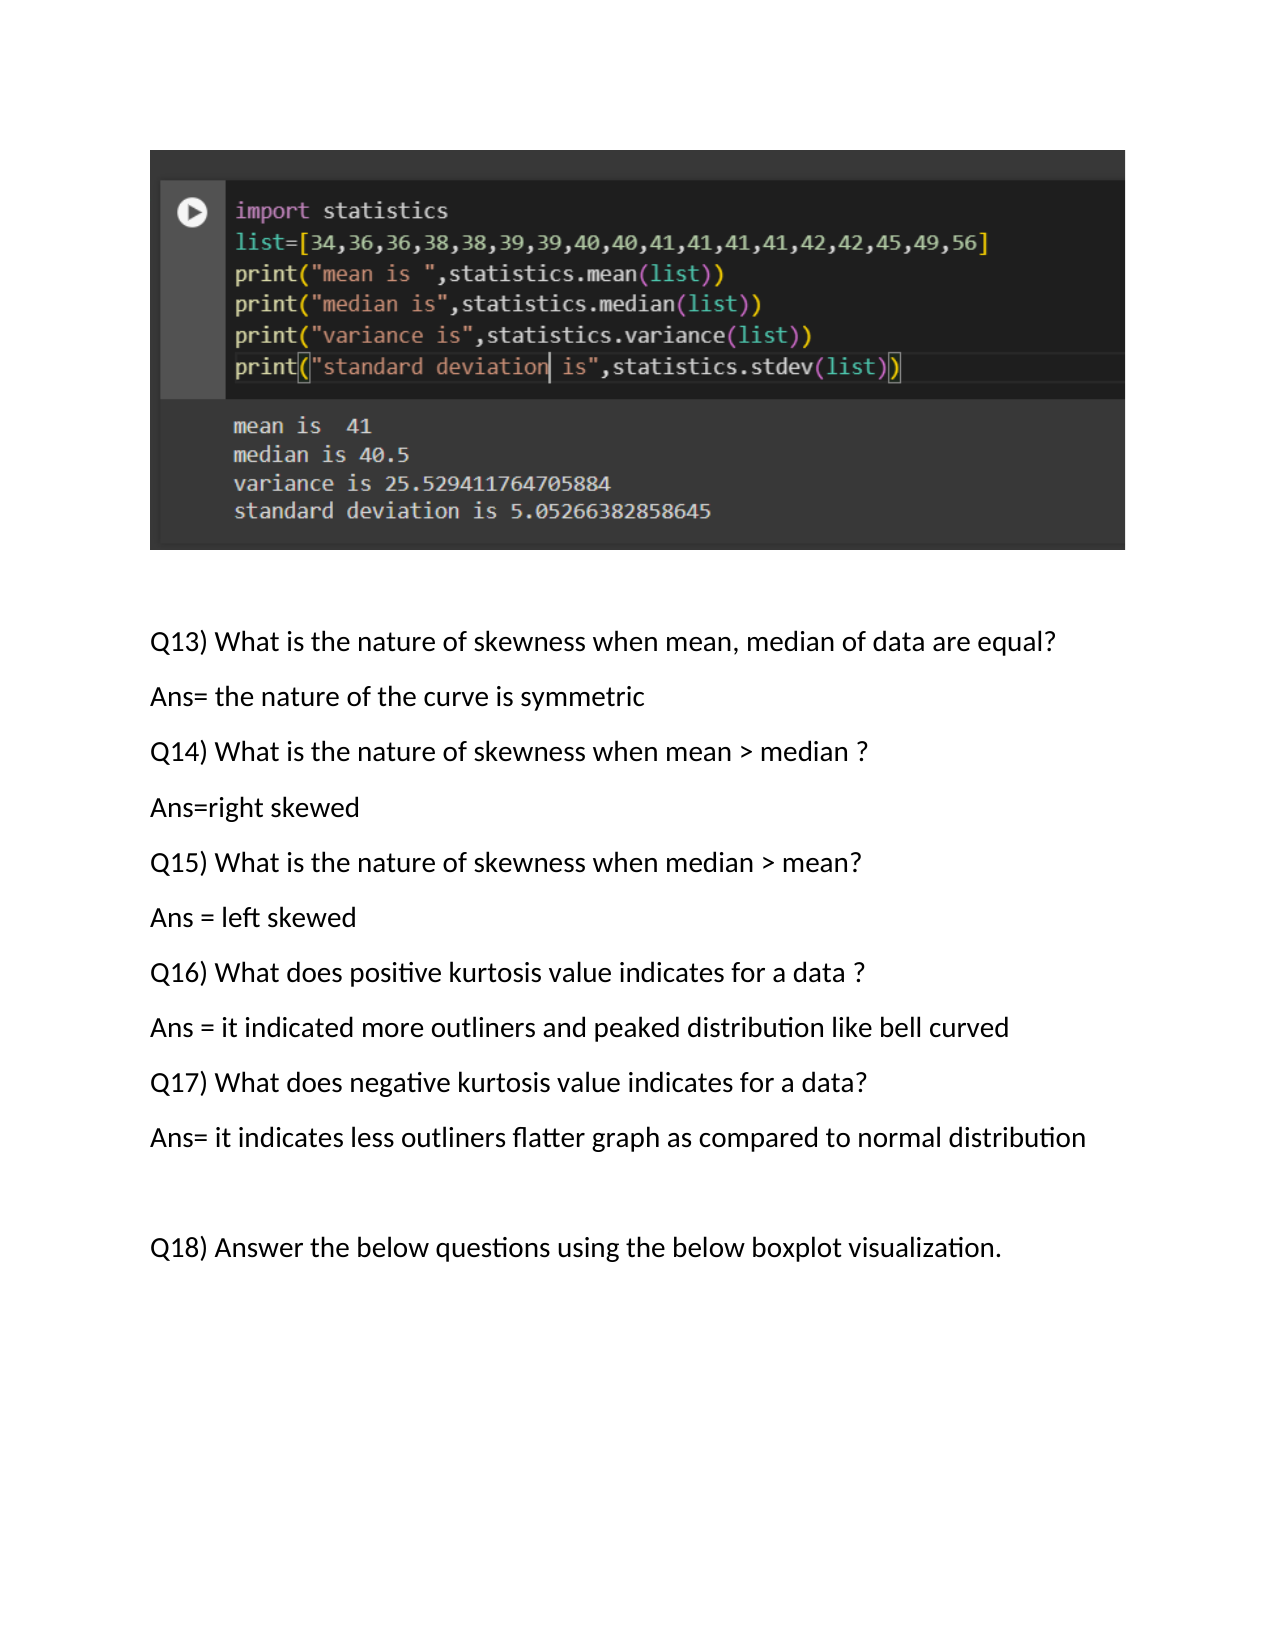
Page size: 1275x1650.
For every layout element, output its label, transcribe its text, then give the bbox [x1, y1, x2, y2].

text Ans= it indicates less outliners flatter graph as compared to normal distribution [150, 1119, 1125, 1155]
text Q14) What is the nature of skewness when mean > median ? [150, 733, 1125, 769]
picture [150, 150, 1125, 550]
text Q15) What is the nature of skewness when median > mean? [150, 844, 1125, 879]
text Q16) What does positive kurtosis value indicates for a data ? [150, 954, 1125, 989]
text Q18) Answer the below questions using the below boxplot visualization. [150, 1229, 1125, 1265]
text Ans = left skewed [150, 899, 1125, 934]
text Q13) What is the nature of skewness when mean, median of data are equal? [150, 623, 1125, 659]
text Q17) What does negative kurtosis value indicates for a data? [150, 1064, 1125, 1100]
text Ans = it indicated more outliners and peaked distribution like bell curved [150, 1009, 1125, 1045]
text Ans=right skewed [150, 789, 1125, 824]
text Ans= the nature of the curve is symmetric [150, 678, 1125, 714]
